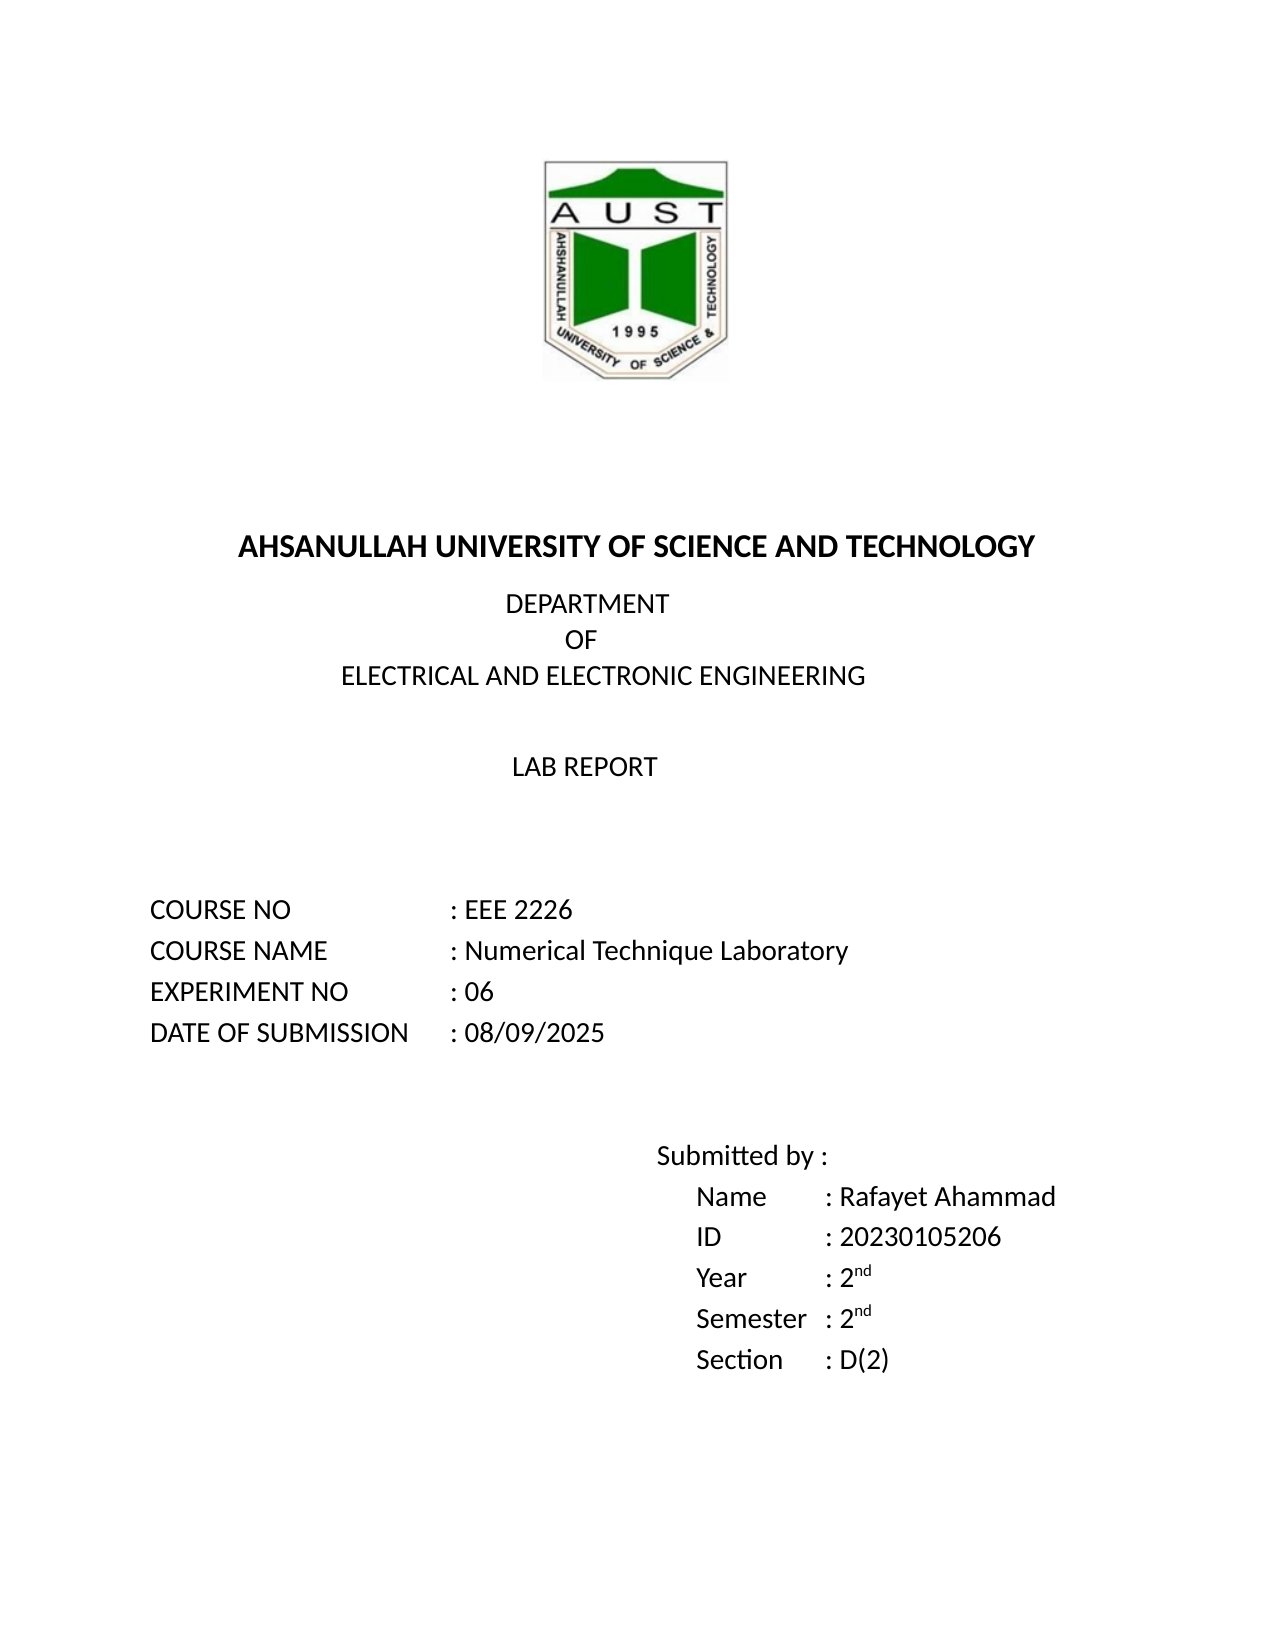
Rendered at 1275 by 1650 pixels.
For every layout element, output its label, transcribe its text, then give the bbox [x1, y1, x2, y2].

text Section : D(2) [150, 1341, 1125, 1377]
picture [535, 150, 740, 390]
text COURSE NAME : Numerical Technique Laboratory [150, 932, 1125, 968]
text Semester : 2nd [150, 1300, 1125, 1336]
text OF [150, 621, 1125, 657]
text DATE OF SUBMISSION : 08/09/2025 [150, 1014, 1125, 1049]
text EXPERIMENT NO : 06 [150, 973, 1125, 1008]
text DEPARTMENT [150, 586, 1125, 621]
text Submitted by : [150, 1137, 1125, 1172]
text ELECTRICAL AND ELECTRONIC ENGINEERING [150, 657, 1125, 692]
text COURSE NO : EEE 2226 [150, 891, 1125, 927]
text ID : 20230105206 [150, 1218, 1125, 1254]
text Year : 2nd [150, 1259, 1125, 1295]
text Name : Rafayet Ahammad [150, 1178, 1125, 1213]
text AHSANULLAH UNIVERSITY OF SCIENCE AND TECHNOLOGY [150, 525, 1125, 566]
text LAB REPORT [150, 748, 1125, 784]
